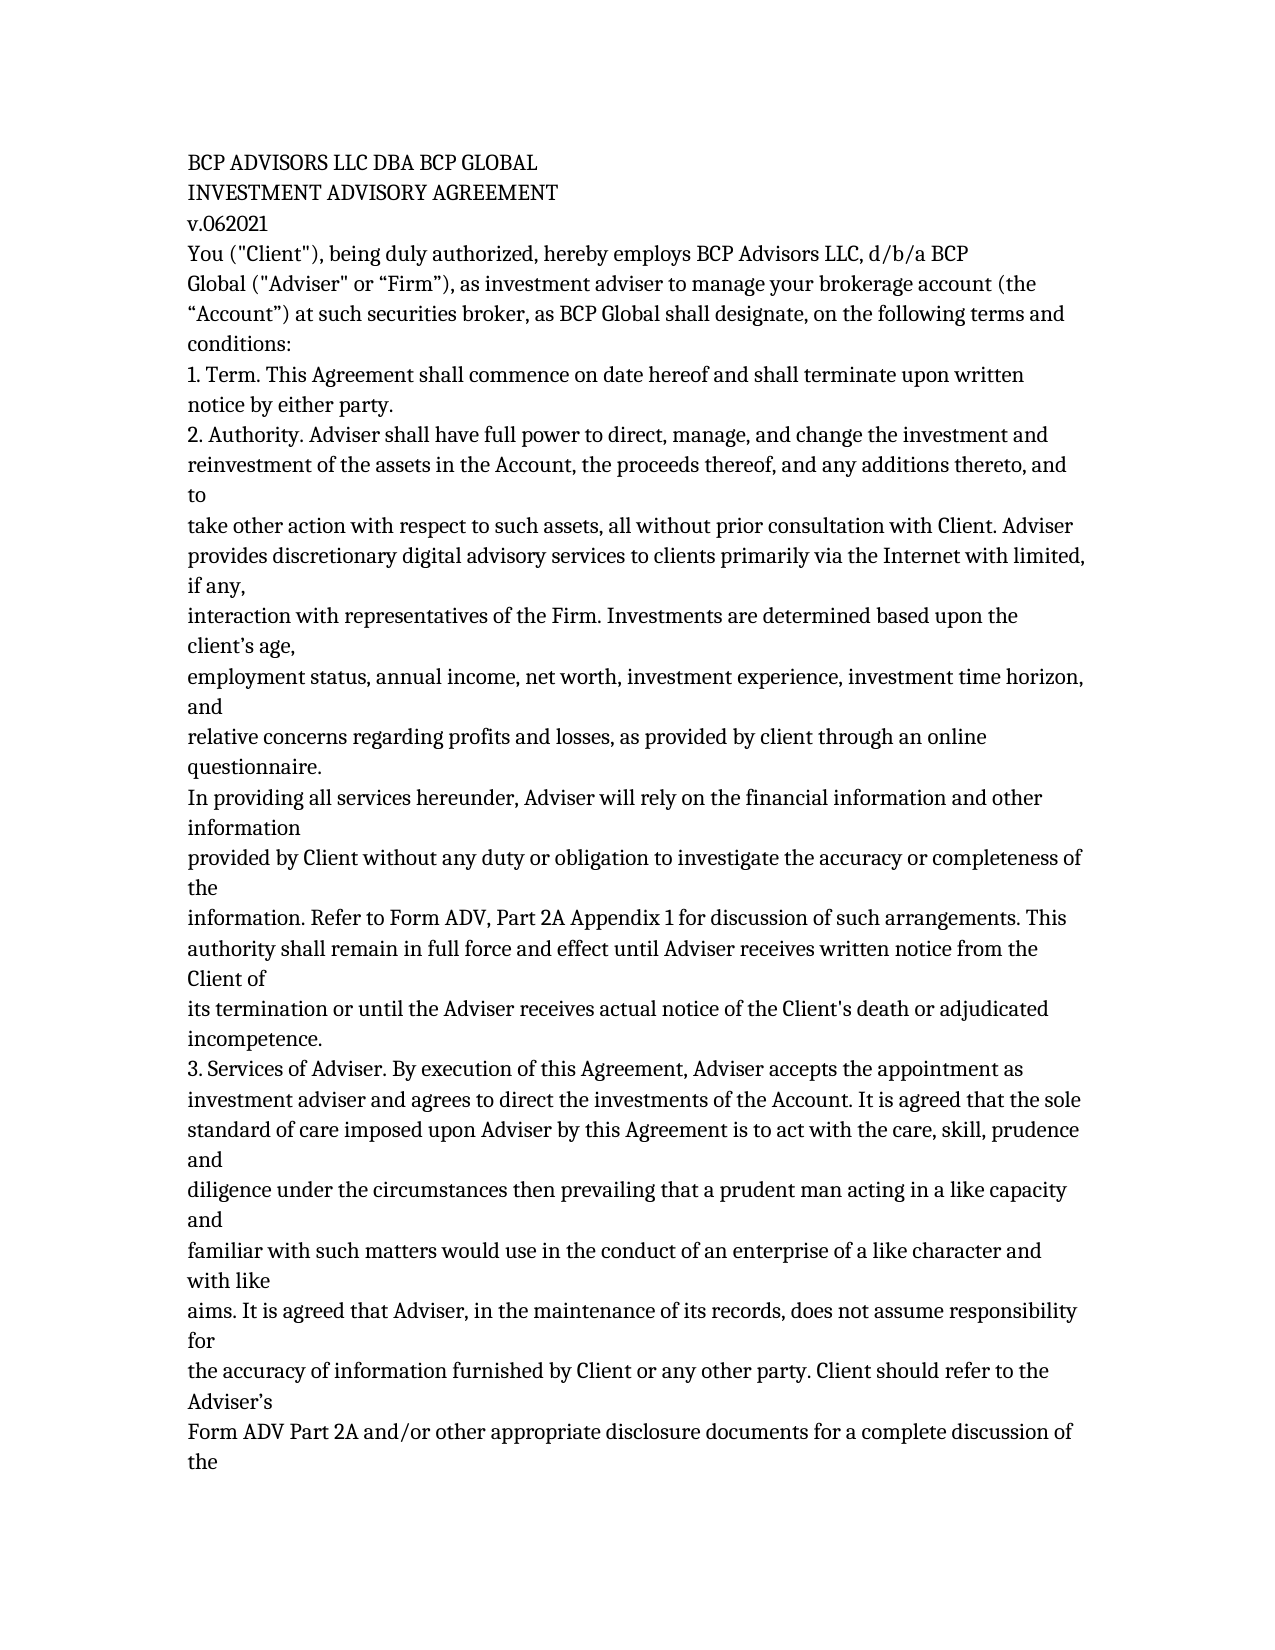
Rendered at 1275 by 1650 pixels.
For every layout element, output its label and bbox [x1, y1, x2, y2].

text [187, 150, 1087, 1475]
